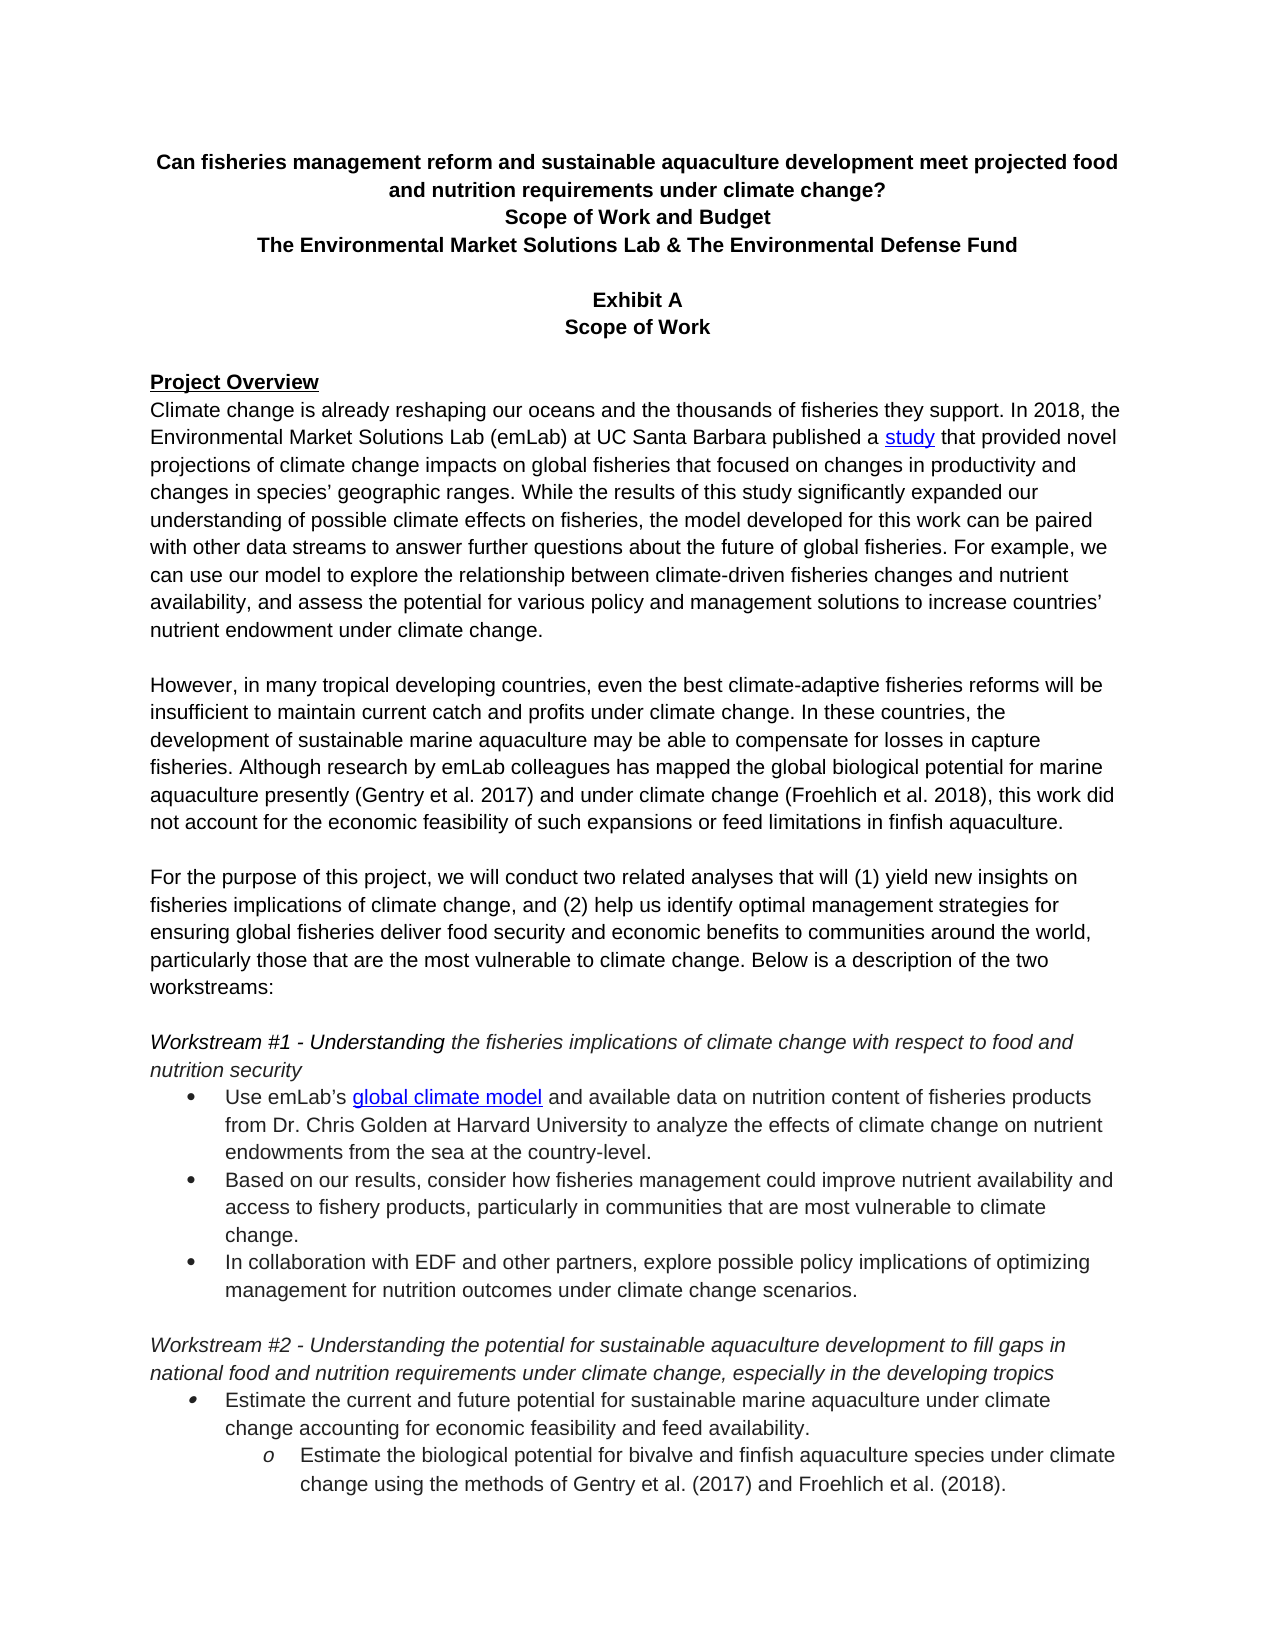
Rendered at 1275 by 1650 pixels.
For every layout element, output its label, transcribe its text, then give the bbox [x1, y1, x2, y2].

text Scope of Work and Budget [150, 205, 1125, 229]
text Workstream #2 - Understanding the potential for sustainable aquaculture development to fill gaps in national food and nutrition requirements under climate change, especially in the developing tropics [150, 1333, 1125, 1384]
text For the purpose of this project, we will conduct two related analyses that will (1) yield new insights on fisheries implications of climate change, and (2) help us identify optimal management strategies for ensuring global fisheries deliver food security and economic benefits to communities around the world, particularly those that are the most vulnerable to climate change. Below is a description of the two workstreams: [150, 865, 1125, 999]
text Exhibit A [150, 287, 1125, 311]
list Use emLab’s global climate model and available data on nutrition content of fisheries products from Dr. Chris Golden at Harvard University to analyze the effects of climate change on nutrient endowments from the sea at the country-level. [187, 1085, 1125, 1164]
list Estimate the biological potential for bivalve and finfish aquaculture species under climate change using the methods of Gentry et al. (2017) and Froehlich et al. (2018). [262, 1443, 1125, 1496]
text Workstream #1 - Understanding the fisheries implications of climate change with respect to food and nutrition security [150, 1030, 1125, 1081]
text However, in many tropical developing countries, even the best climate-adaptive fisheries reforms will be insufficient to maintain current catch and profits under climate change. In these countries, the development of sustainable marine aquaculture may be able to compensate for losses in capture fisheries. Although research by emLab colleagues has mapped the global biological potential for marine aquaculture presently (Gentry et al. 2017) and under climate change (Froehlich et al. 2018), this work did not account for the economic feasibility of such expansions or feed limitations in finfish aquaculture. [150, 672, 1125, 834]
list Based on our results, consider how fisheries management could improve nutrient availability and access to fishery products, particularly in communities that are most vulnerable to climate change. [187, 1168, 1125, 1247]
text The Environmental Market Solutions Lab & The Environmental Defense Fund [150, 232, 1125, 256]
list Estimate the current and future potential for sustainable marine aquaculture under climate change accounting for economic feasibility and feed availability. [187, 1388, 1125, 1439]
text Climate change is already reshaping our oceans and the thousands of fisheries they support. In 2018, the Environmental Market Solutions Lab (emLab) at UC Santa Barbara published a study that provided novel projections of climate change impacts on global fisheries that focused on changes in productivity and changes in species’ geographic ranges. While the results of this study significantly expanded our understanding of possible climate effects on fisheries, the model developed for this work can be paired with other data streams to answer further questions about the future of global fisheries. For example, we can use our model to explore the relationship between climate-driven fisheries changes and nutrient availability, and assess the potential for various policy and management solutions to increase countries’ nutrient endowment under climate change. [150, 397, 1125, 641]
list In collaboration with EDF and other partners, explore possible policy implications of optimizing management for nutrition outcomes under climate change scenarios. [187, 1250, 1125, 1302]
text Project Overview [150, 370, 1125, 394]
text Can fisheries management reform and sustainable aquaculture development meet projected food and nutrition requirements under climate change? [150, 150, 1125, 201]
text Scope of Work [150, 315, 1125, 339]
